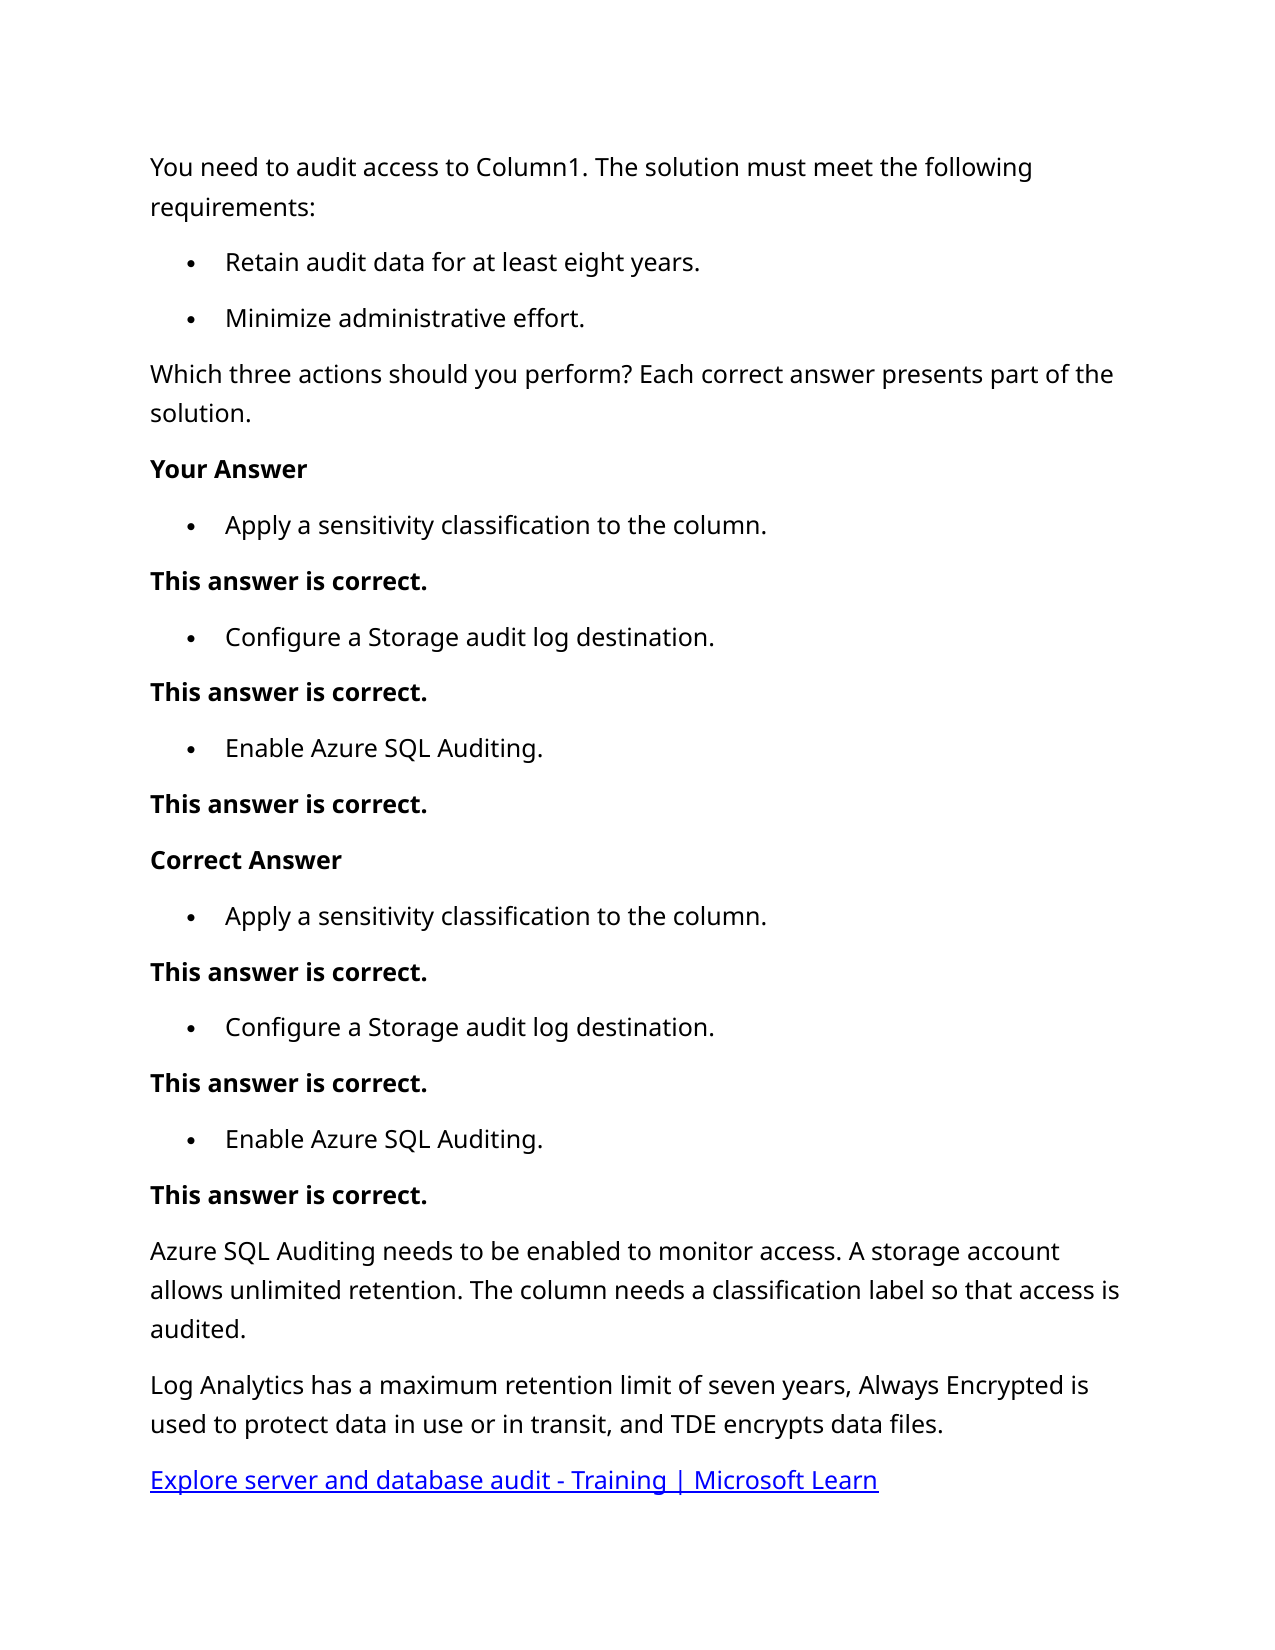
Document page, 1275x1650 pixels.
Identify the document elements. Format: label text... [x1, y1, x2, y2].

text Correct Answer [150, 842, 1125, 877]
text Azure SQL Auditing needs to be enabled to monitor access. A storage account allows unlimited retention. The column needs a classification label so that access is audited. [150, 1233, 1125, 1346]
text This answer is correct. [150, 1066, 1125, 1100]
text This answer is correct. [150, 1177, 1125, 1212]
text This answer is correct. [150, 563, 1125, 597]
text You need to audit access to Column1. The solution must meet the following requirements: [150, 150, 1125, 223]
text This answer is correct. [150, 954, 1125, 988]
list Configure a Storage audit log destination. [187, 619, 1125, 653]
list Apply a sensitivity classification to the column. [187, 507, 1125, 542]
list Enable Azure SQL Auditing. [187, 1122, 1125, 1156]
list Minimize administrative effort. [187, 301, 1125, 335]
list Apply a sensitivity classification to the column. [187, 898, 1125, 932]
list Enable Azure SQL Auditing. [187, 731, 1125, 765]
text This answer is correct. [150, 787, 1125, 821]
text This answer is correct. [150, 675, 1125, 709]
text Log Analytics has a maximum retention limit of seven years, Always Encrypted is used to protect data in use or in transit, and TDE encrypts data files. [150, 1367, 1125, 1441]
text Your Answer [150, 452, 1125, 486]
list Retain audit data for at least eight years. [187, 245, 1125, 279]
text Which three actions should you perform? Each correct answer presents part of the solution. [150, 357, 1125, 430]
text Explore server and database audit - Training | Microsoft Learn [150, 1462, 1125, 1497]
list Configure a Storage audit log destination. [187, 1010, 1125, 1044]
